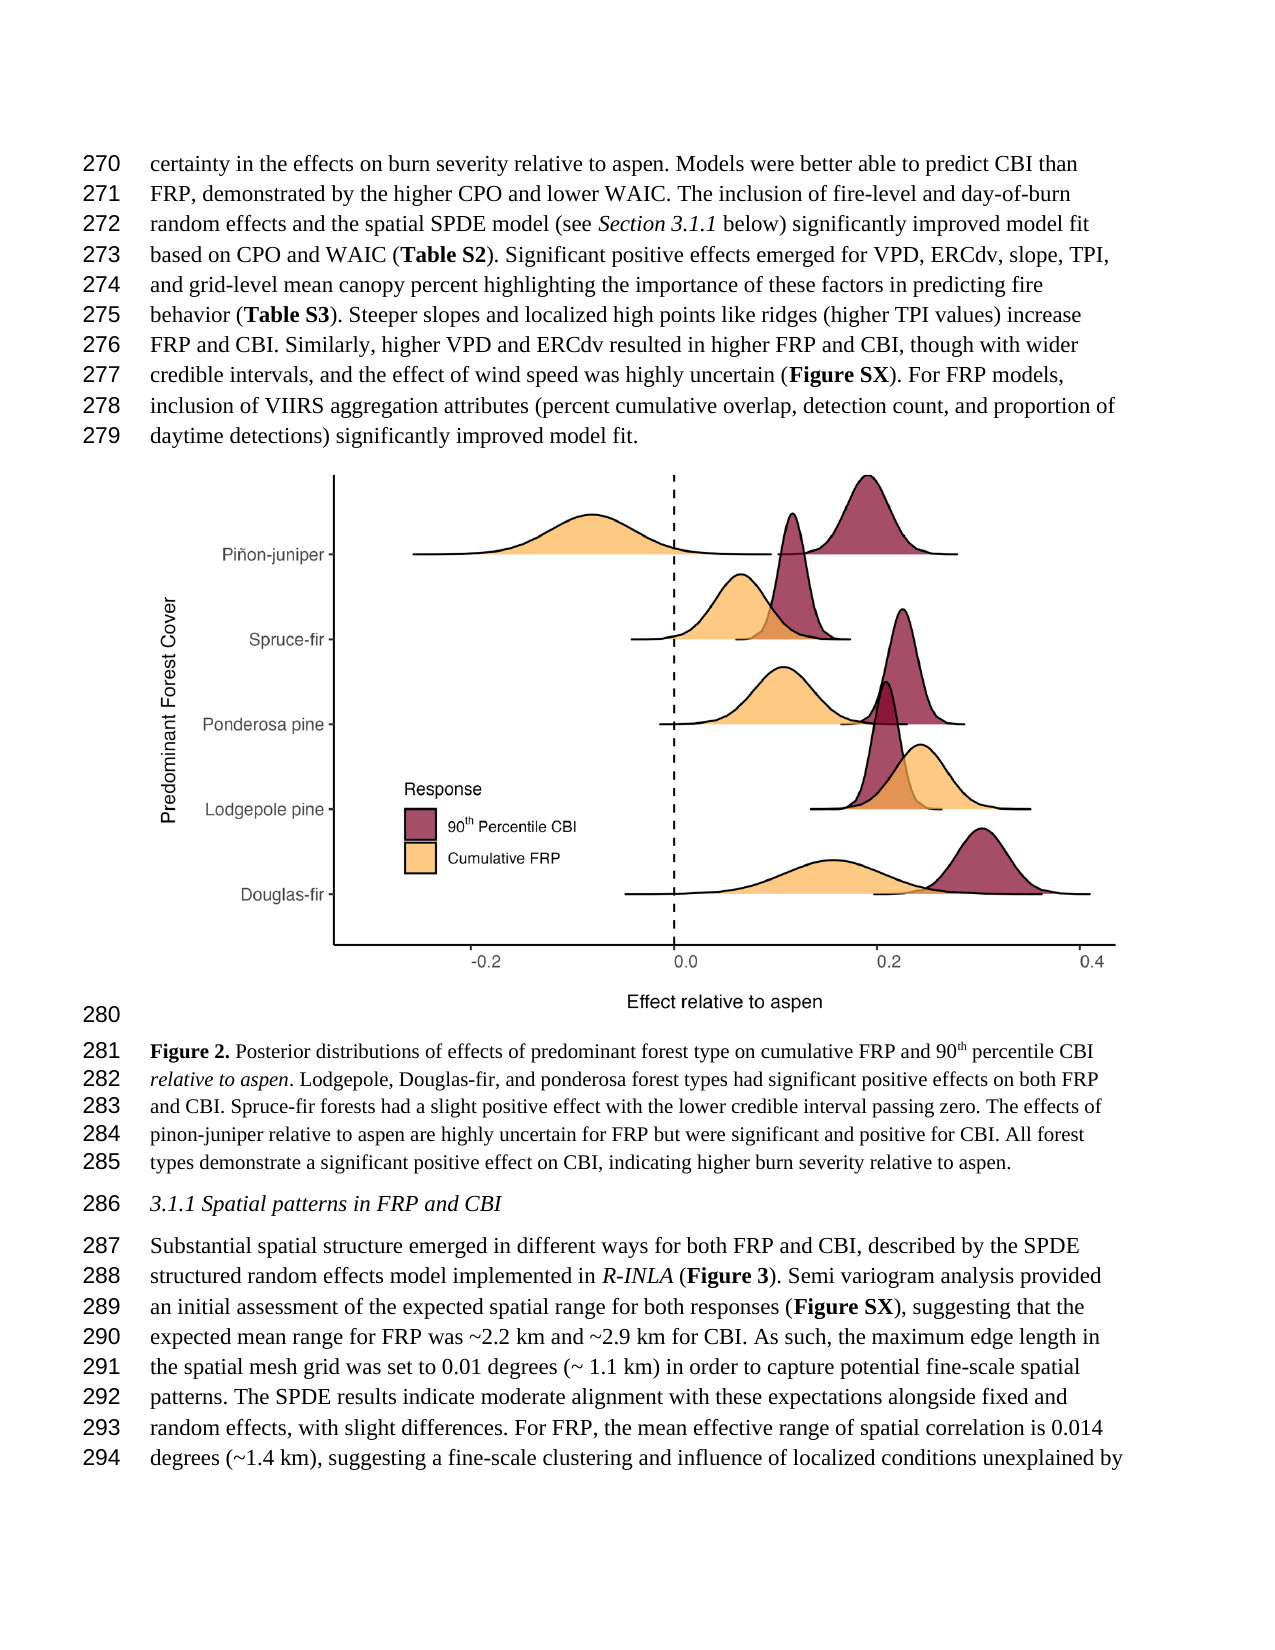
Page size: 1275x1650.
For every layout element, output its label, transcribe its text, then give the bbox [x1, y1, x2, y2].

picture [150, 464, 1125, 1023]
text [150, 1232, 1125, 1470]
text Figure 2. Posterior distributions of effects of predominant forest type on cumulative FRP and 90th percentile CBI relative to aspen. Lodgepole, Douglas-fir, and ponderosa forest types had significant positive effects on both FRP and CBI. Spruce-fir forests had a slight positive effect with the lower credible interval passing zero. The effects of pinon-juniper relative to aspen are highly uncertain for FRP but were significant and positive for CBI. All forest types demonstrate a significant positive effect on CBI, indicating higher burn severity relative to aspen. [150, 1039, 1125, 1174]
subtitle 3.1.1 Spatial patterns in FRP and CBI [150, 1190, 1125, 1216]
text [150, 150, 1125, 448]
